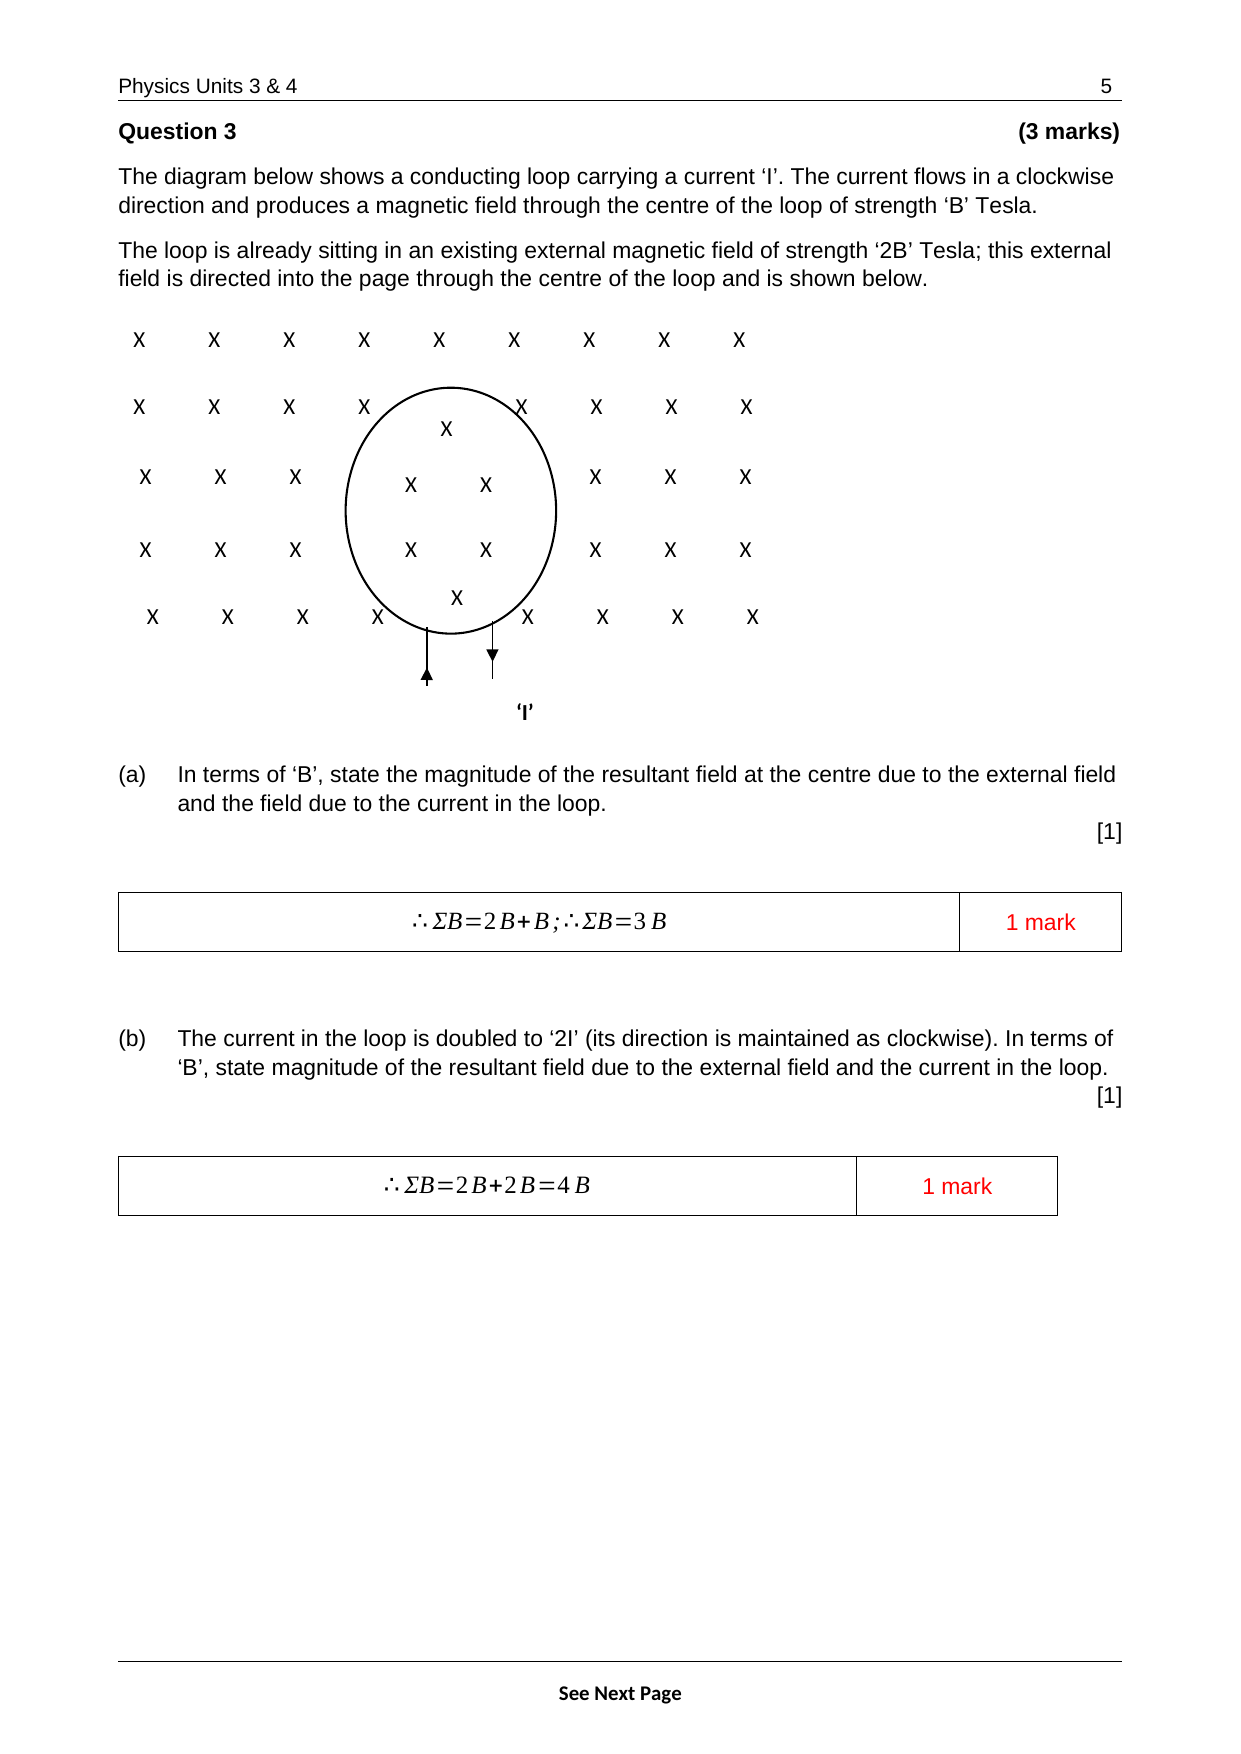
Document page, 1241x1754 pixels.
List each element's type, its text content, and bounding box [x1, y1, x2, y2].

list [1] [162, 1082, 1122, 1109]
list In terms of ‘B’, state the magnitude of the resultant field at the centre due to the external field and the field due to the current in the loop. [118, 761, 1122, 816]
text The loop is already sitting in an existing external magnetic field of strength ‘2B’ Tesla; this external field is directed into the page through the centre of the loop and is shown below. [118, 237, 1122, 292]
list [1] [162, 818, 1122, 844]
table_header 1 mark [960, 893, 1121, 951]
text Question 3 (3 marks) [118, 118, 1122, 144]
table_header [119, 1157, 856, 1215]
text The diagram below shows a conducting loop carrying a current ‘I’. The current flows in a clockwise direction and produces a magnetic field through the centre of the loop of strength ‘B’ Tesla. [118, 163, 1122, 218]
list The current in the loop is doubled to ‘2I’ (its direction is maintained as clockwise). In terms of ‘B’, state magnitude of the resultant field due to the external field and the current in the loop. [118, 1025, 1122, 1080]
table_header [119, 893, 959, 951]
table_header 1 mark [857, 1157, 1057, 1215]
